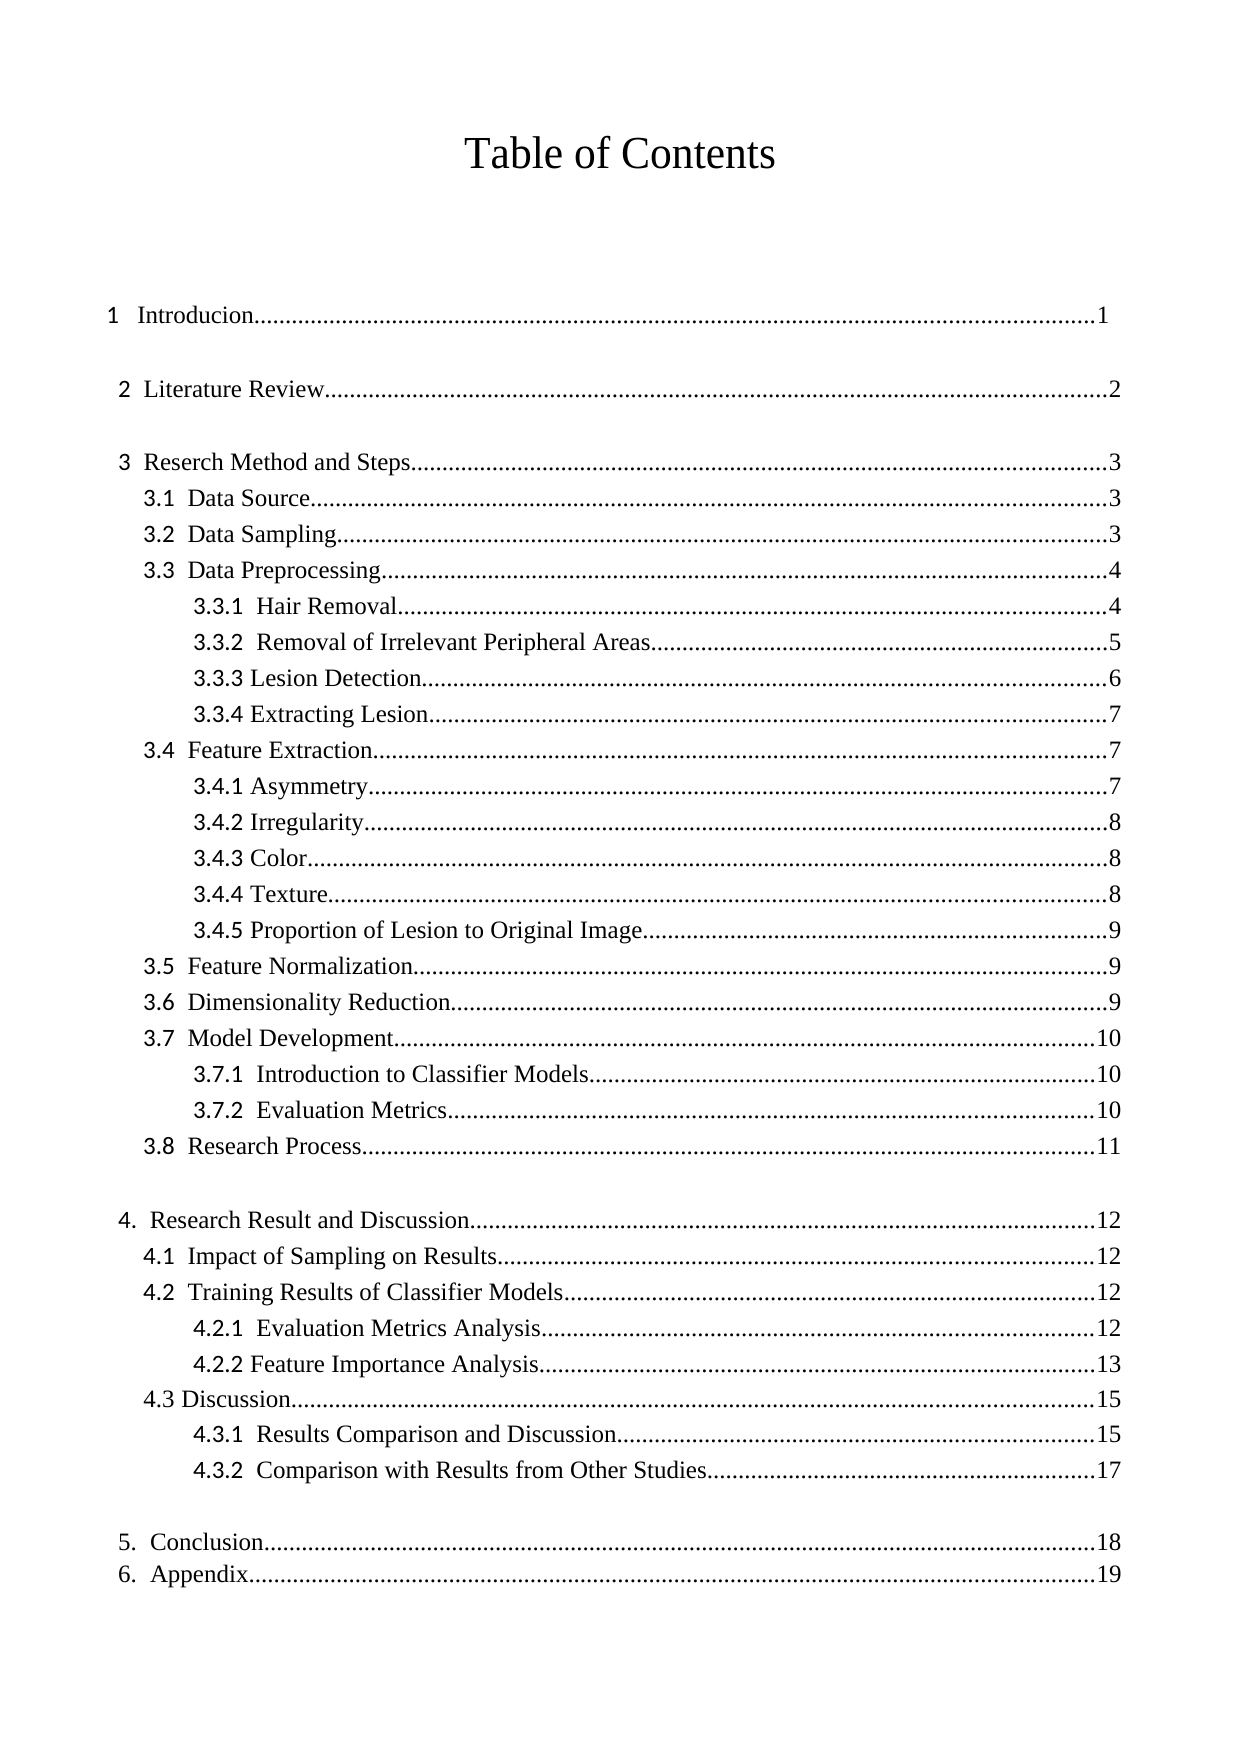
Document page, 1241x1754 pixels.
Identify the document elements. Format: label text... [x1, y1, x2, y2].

subtitle Table of Contents [255, 123, 984, 180]
